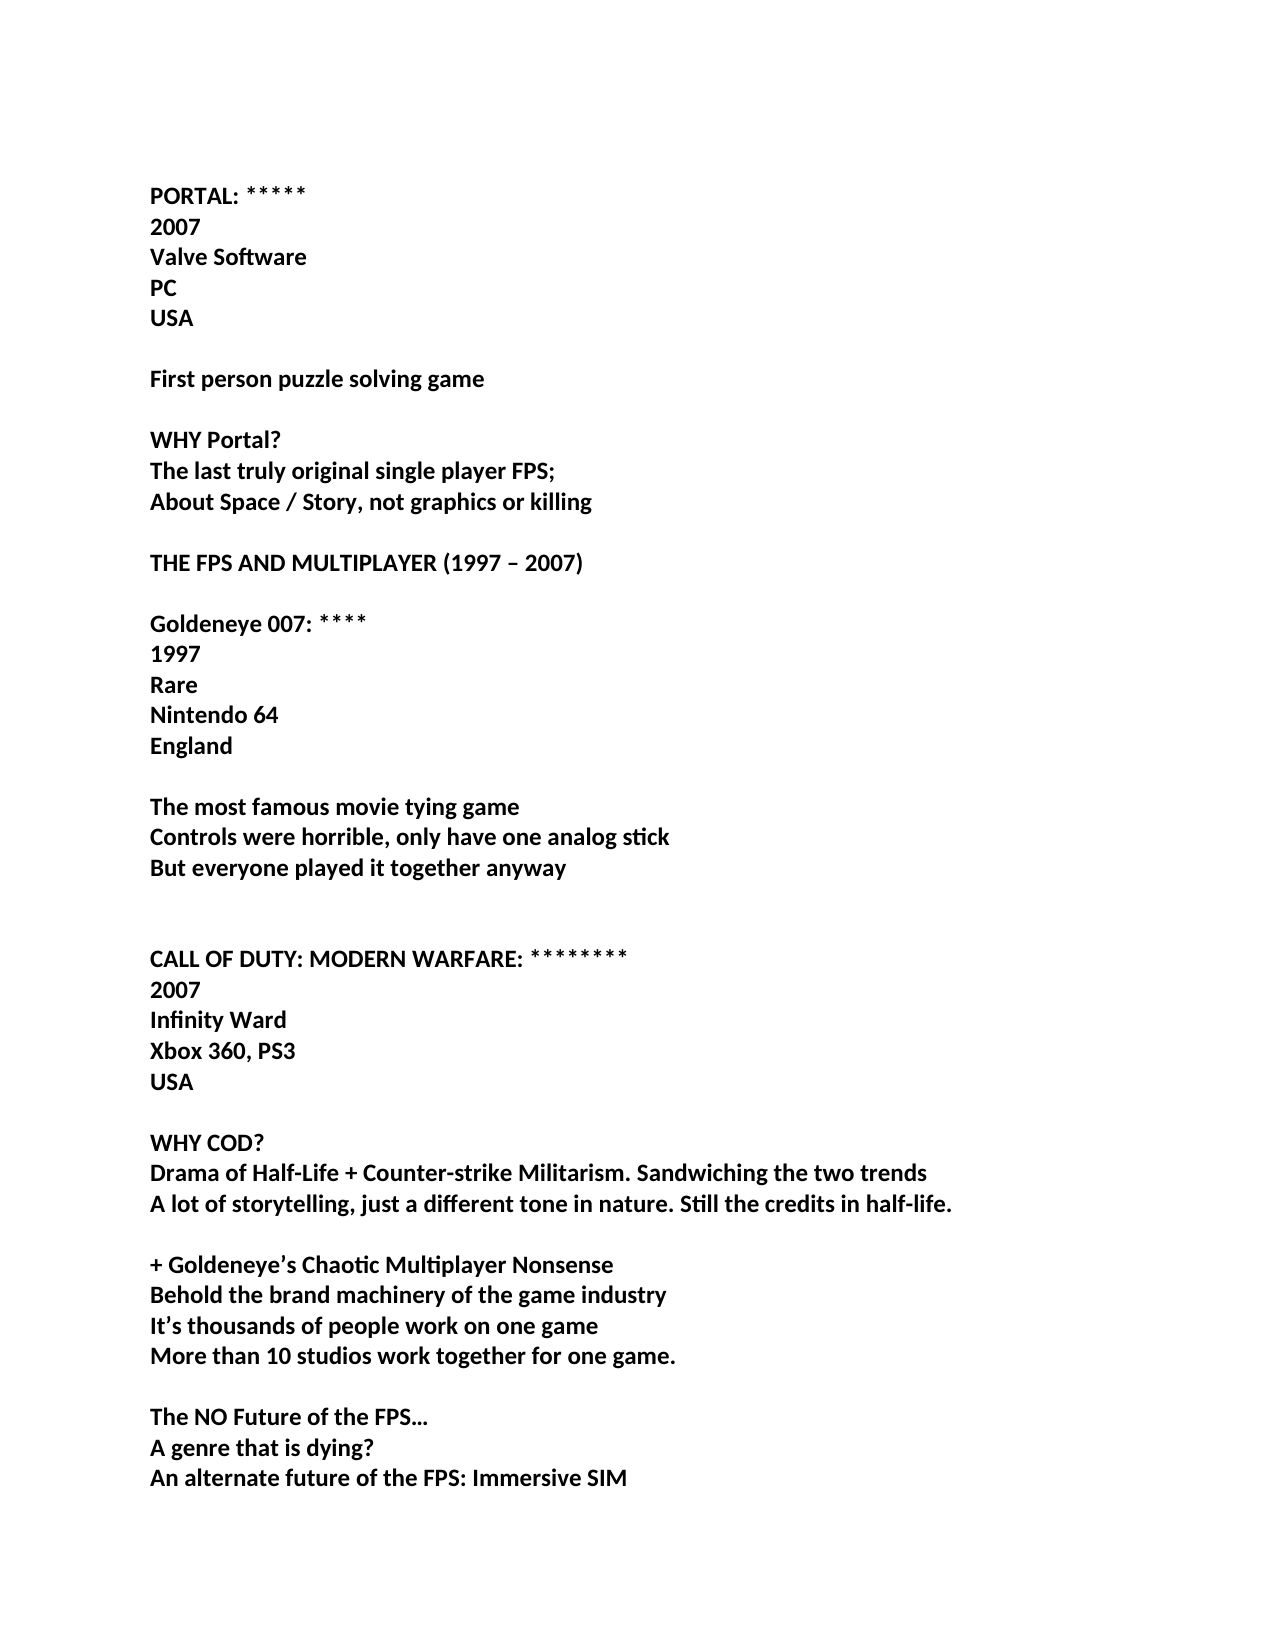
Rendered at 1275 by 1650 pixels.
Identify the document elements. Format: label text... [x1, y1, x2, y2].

text First person puzzle solving game [150, 364, 1125, 394]
text About Space / Story, not graphics or killing [150, 486, 1125, 516]
text Rare [150, 669, 1125, 699]
text England [150, 730, 1125, 760]
text The most famous movie tying game [150, 791, 1125, 821]
text 1997 [150, 638, 1125, 669]
text Infinity Ward [150, 1004, 1125, 1035]
text USA [150, 303, 1125, 333]
text PC [150, 272, 1125, 303]
text THE FPS AND MULTIPLAYER (1997 – 2007) [150, 547, 1125, 577]
text A genre that is dying? [150, 1432, 1125, 1462]
text CALL OF DUTY: MODERN WARFARE: ******** 2007 [150, 943, 1125, 1004]
text The last truly original single player FPS; [150, 455, 1125, 486]
text An alternate future of the FPS: Immersive SIM [150, 1462, 1125, 1493]
text PORTAL: ***** [150, 181, 1125, 211]
text WHY COD? [150, 1127, 1125, 1157]
text Drama of Half-Life + Counter-strike Militarism. Sandwiching the two trends [150, 1157, 1125, 1188]
text More than 10 studios work together for one game. [150, 1340, 1125, 1371]
text Controls were horrible, only have one analog stick [150, 821, 1125, 852]
text But everyone played it together anyway [150, 852, 1125, 882]
text It’s thousands of people work on one game [150, 1310, 1125, 1340]
text A lot of storytelling, just a different tone in nature. Still the credits in half-life. [150, 1188, 1125, 1218]
text Xbox 360, PS3 [150, 1035, 1125, 1066]
text The NO Future of the FPS… [150, 1401, 1125, 1432]
text USA [150, 1066, 1125, 1096]
text Goldeneye 007: **** [150, 608, 1125, 638]
text WHY Portal? [150, 425, 1125, 455]
text 2007 [150, 211, 1125, 242]
text Valve Software [150, 242, 1125, 272]
text + Goldeneye’s Chaotic Multiplayer Nonsense [150, 1249, 1125, 1279]
text Nintendo 64 [150, 699, 1125, 730]
text Behold the brand machinery of the game industry [150, 1279, 1125, 1310]
